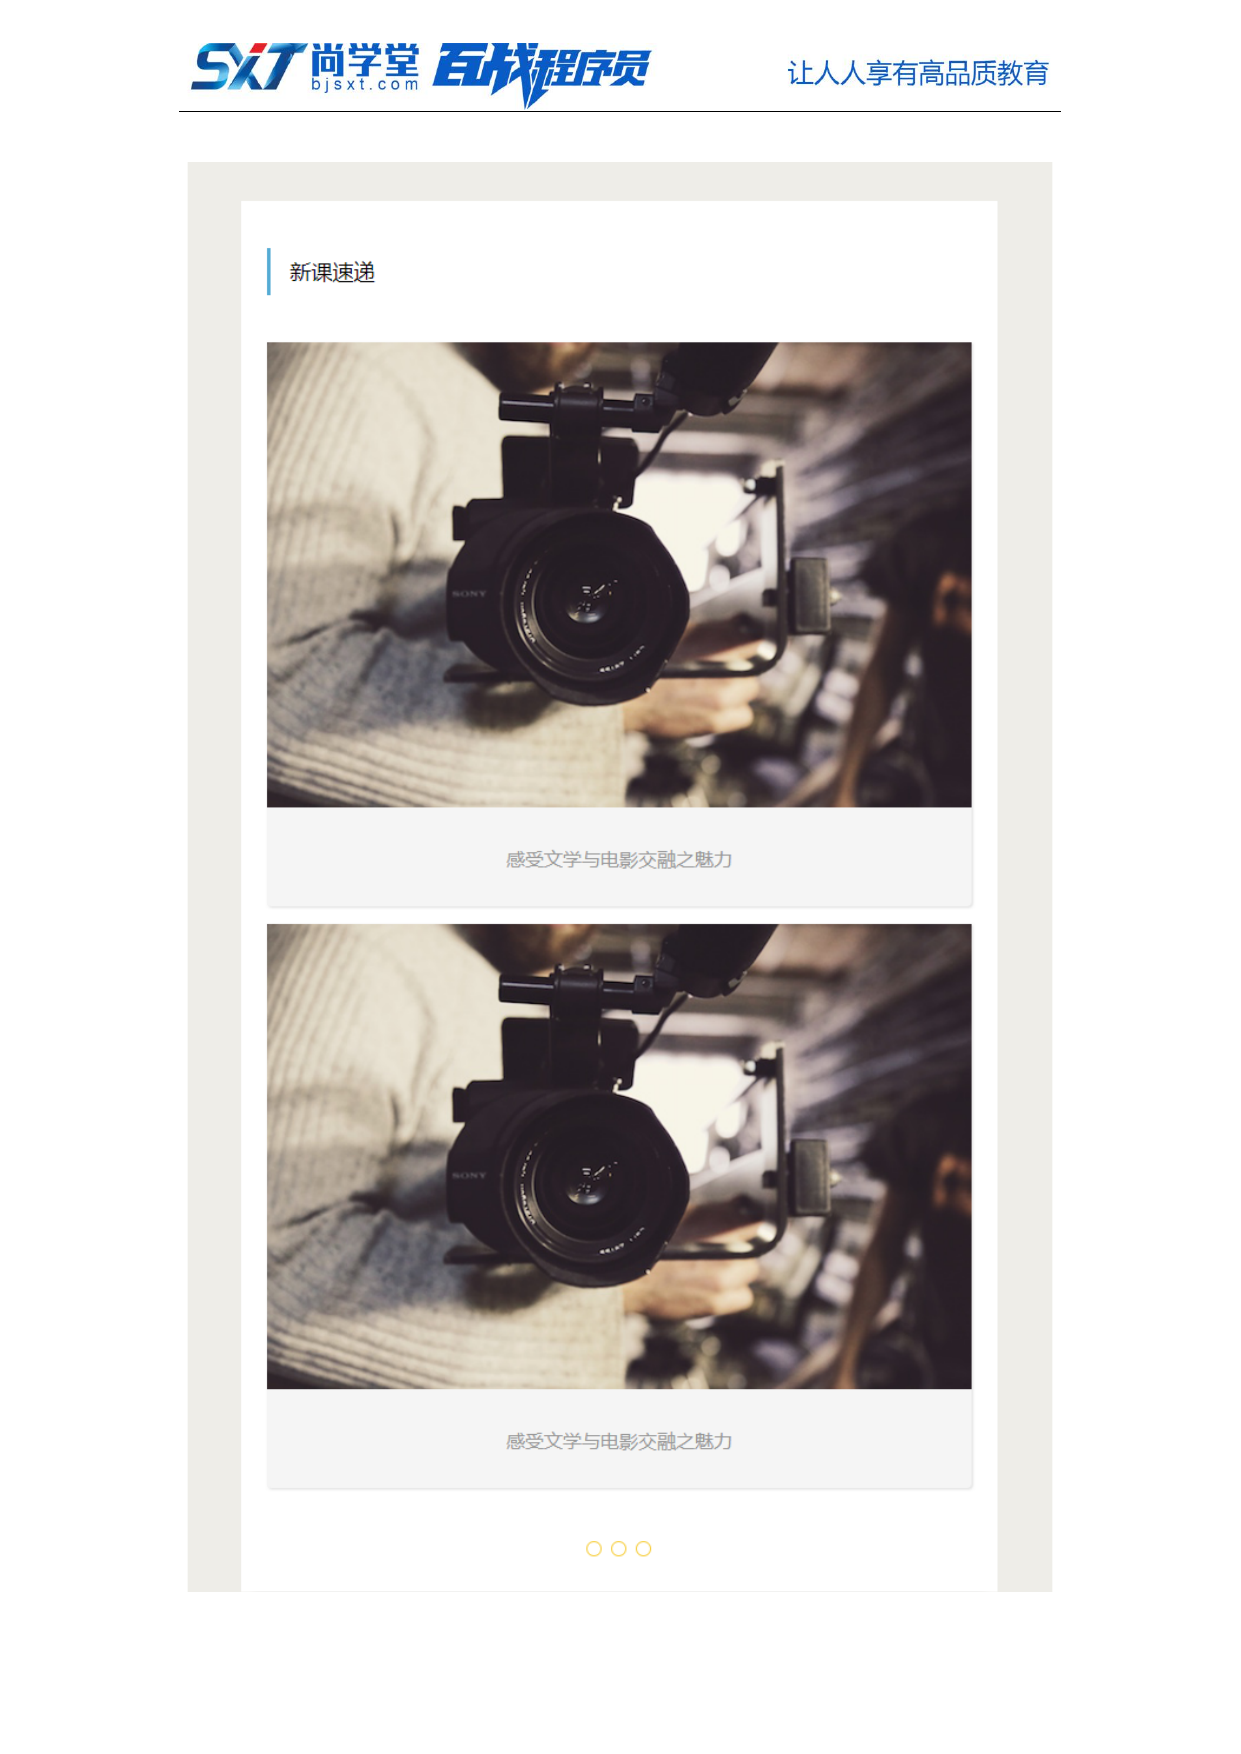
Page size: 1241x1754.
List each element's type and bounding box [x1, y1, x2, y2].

picture [187, 162, 1053, 1592]
picture [187, 43, 1053, 110]
